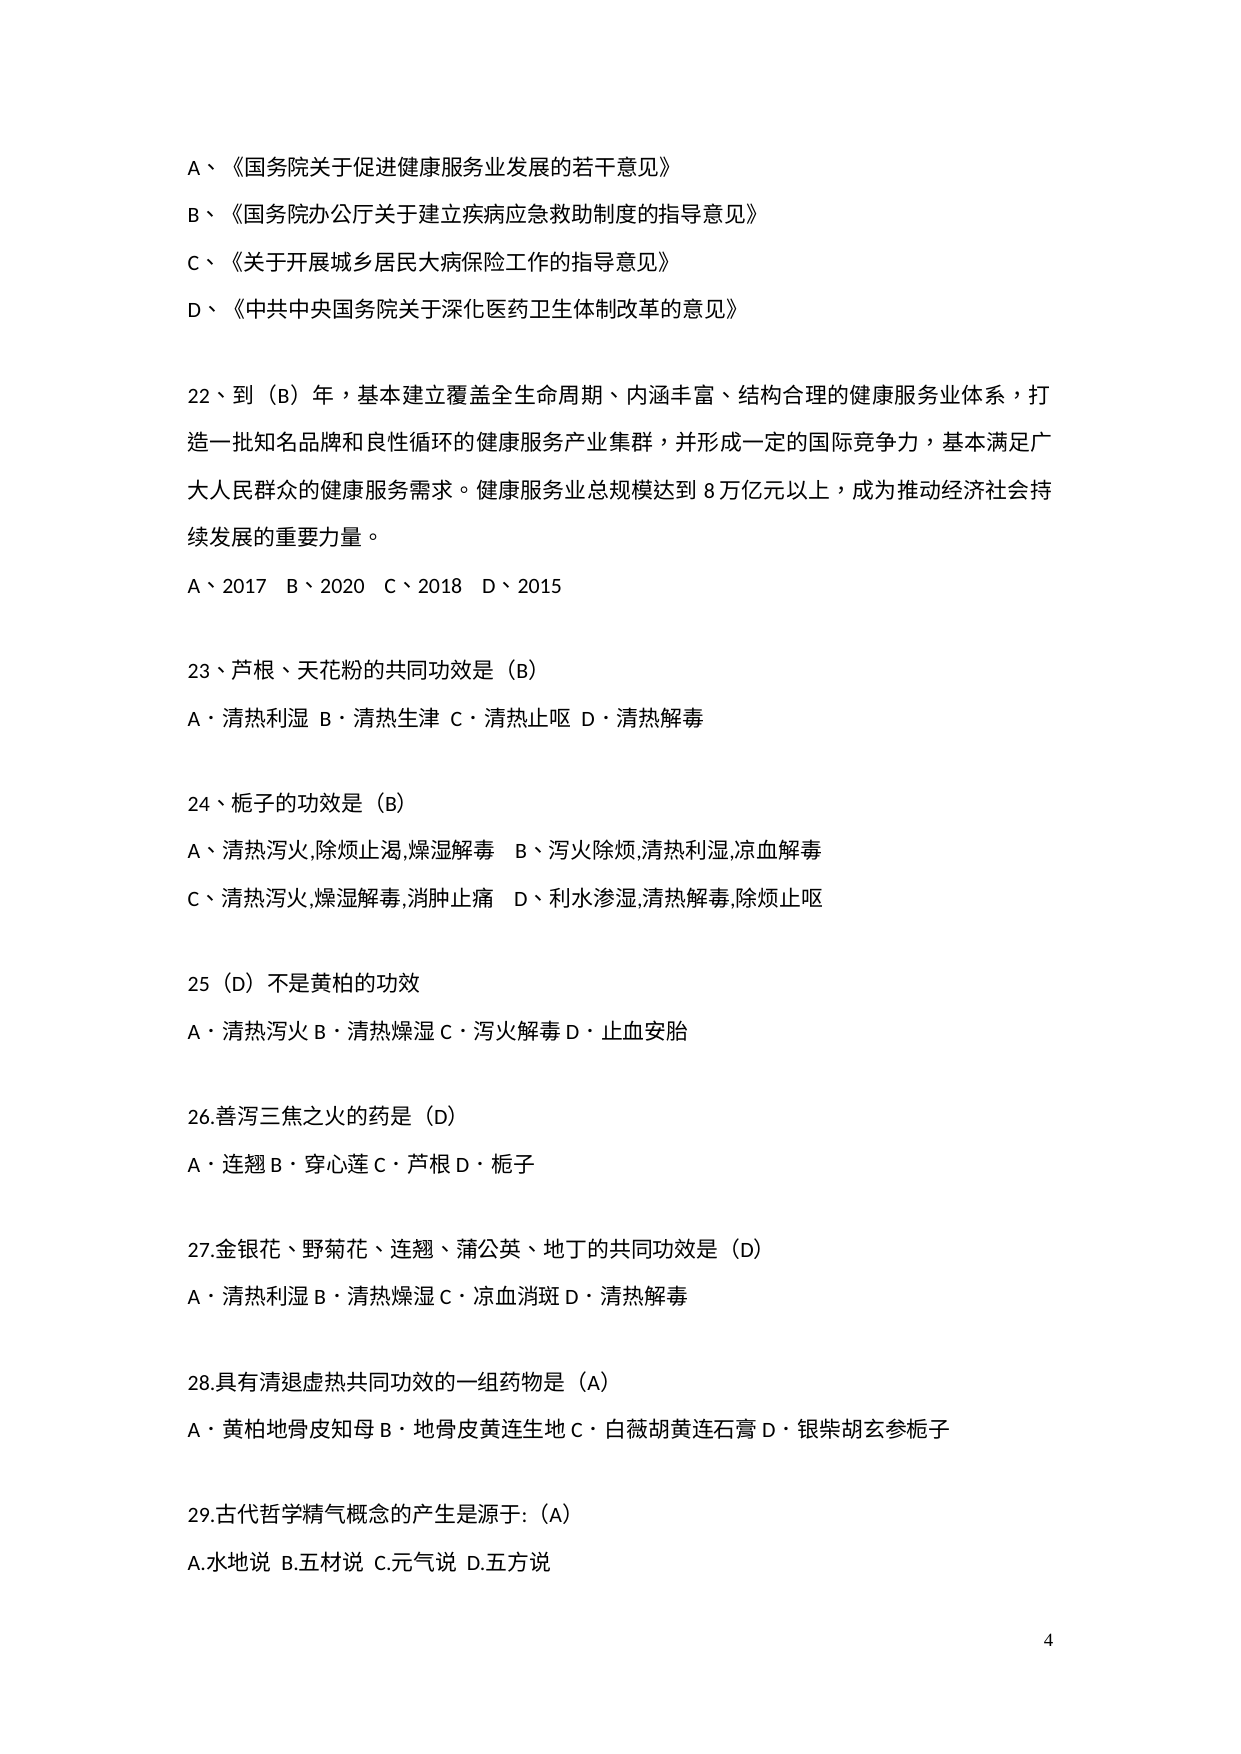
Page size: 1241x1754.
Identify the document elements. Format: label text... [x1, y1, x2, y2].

text A、2017 B、2020 C、2018 D、2015 [187, 568, 1053, 599]
text 27.金银花、野菊花、连翘、蒲公英、地丁的共同功效是（D） [187, 1232, 1053, 1263]
text A．连翘B．穿心莲C．芦根D．栀子 [187, 1147, 1053, 1178]
text A、《国务院关于促进健康服务业发展的若干意见》 [187, 150, 1053, 182]
text A.水地说 B.五材说 C.元气说 D.五方说 [187, 1545, 1053, 1577]
text B、《国务院办公厅关于建立疾病应急救助制度的指导意见》 [187, 197, 1053, 229]
text 26.善泻三焦之火的药是（D） [187, 1099, 1053, 1131]
text 25（D）不是黄柏的功效 [187, 966, 1053, 998]
text A、清热泻火,除烦止渴,燥湿解毒 B、泻火除烦,清热利湿,凉血解毒 [187, 833, 1053, 865]
text D、《中共中央国务院关于深化医药卫生体制改革的意见》 [187, 292, 1053, 324]
text C、清热泻火,燥湿解毒,消肿止痛 D、利水渗湿,清热解毒,除烦止呕 [187, 881, 1053, 913]
text 24、栀子的功效是（B） [187, 786, 1053, 818]
text 29.古代哲学精气概念的产生是源于:（A） [187, 1497, 1053, 1529]
text 28.具有清退虚热共同功效的一组药物是（A） [187, 1365, 1053, 1396]
text 22、到（B）年，基本建立覆盖全生命周期、内涵丰富、结构合理的健康服务业体系，打造一批知名品牌和良性循环的健康服务产业集群，并形成一定的国际竞争力，基本满足广大人民群众的健康服务需求。健康服务业总规模达到8万亿元以上，成为推动经济社会持续发展的重要力量。 [187, 378, 1053, 552]
text C、《关于开展城乡居民大病保险工作的指导意见》 [187, 245, 1053, 277]
text A．清热泻火B．清热燥湿 C．泻火解毒D．止血安胎 [187, 1014, 1053, 1045]
text 23、芦根、天花粉的共同功效是（B） [187, 653, 1053, 685]
text A．清热利湿 B．清热生津 C．清热止呕 D．清热解毒 [187, 701, 1053, 732]
text A．清热利湿B．清热燥湿C．凉血消斑D．清热解毒 [187, 1279, 1053, 1311]
text A．黄柏地骨皮知母B．地骨皮黄连生地C．白薇胡黄连石膏D．银柴胡玄参栀子 [187, 1412, 1053, 1444]
